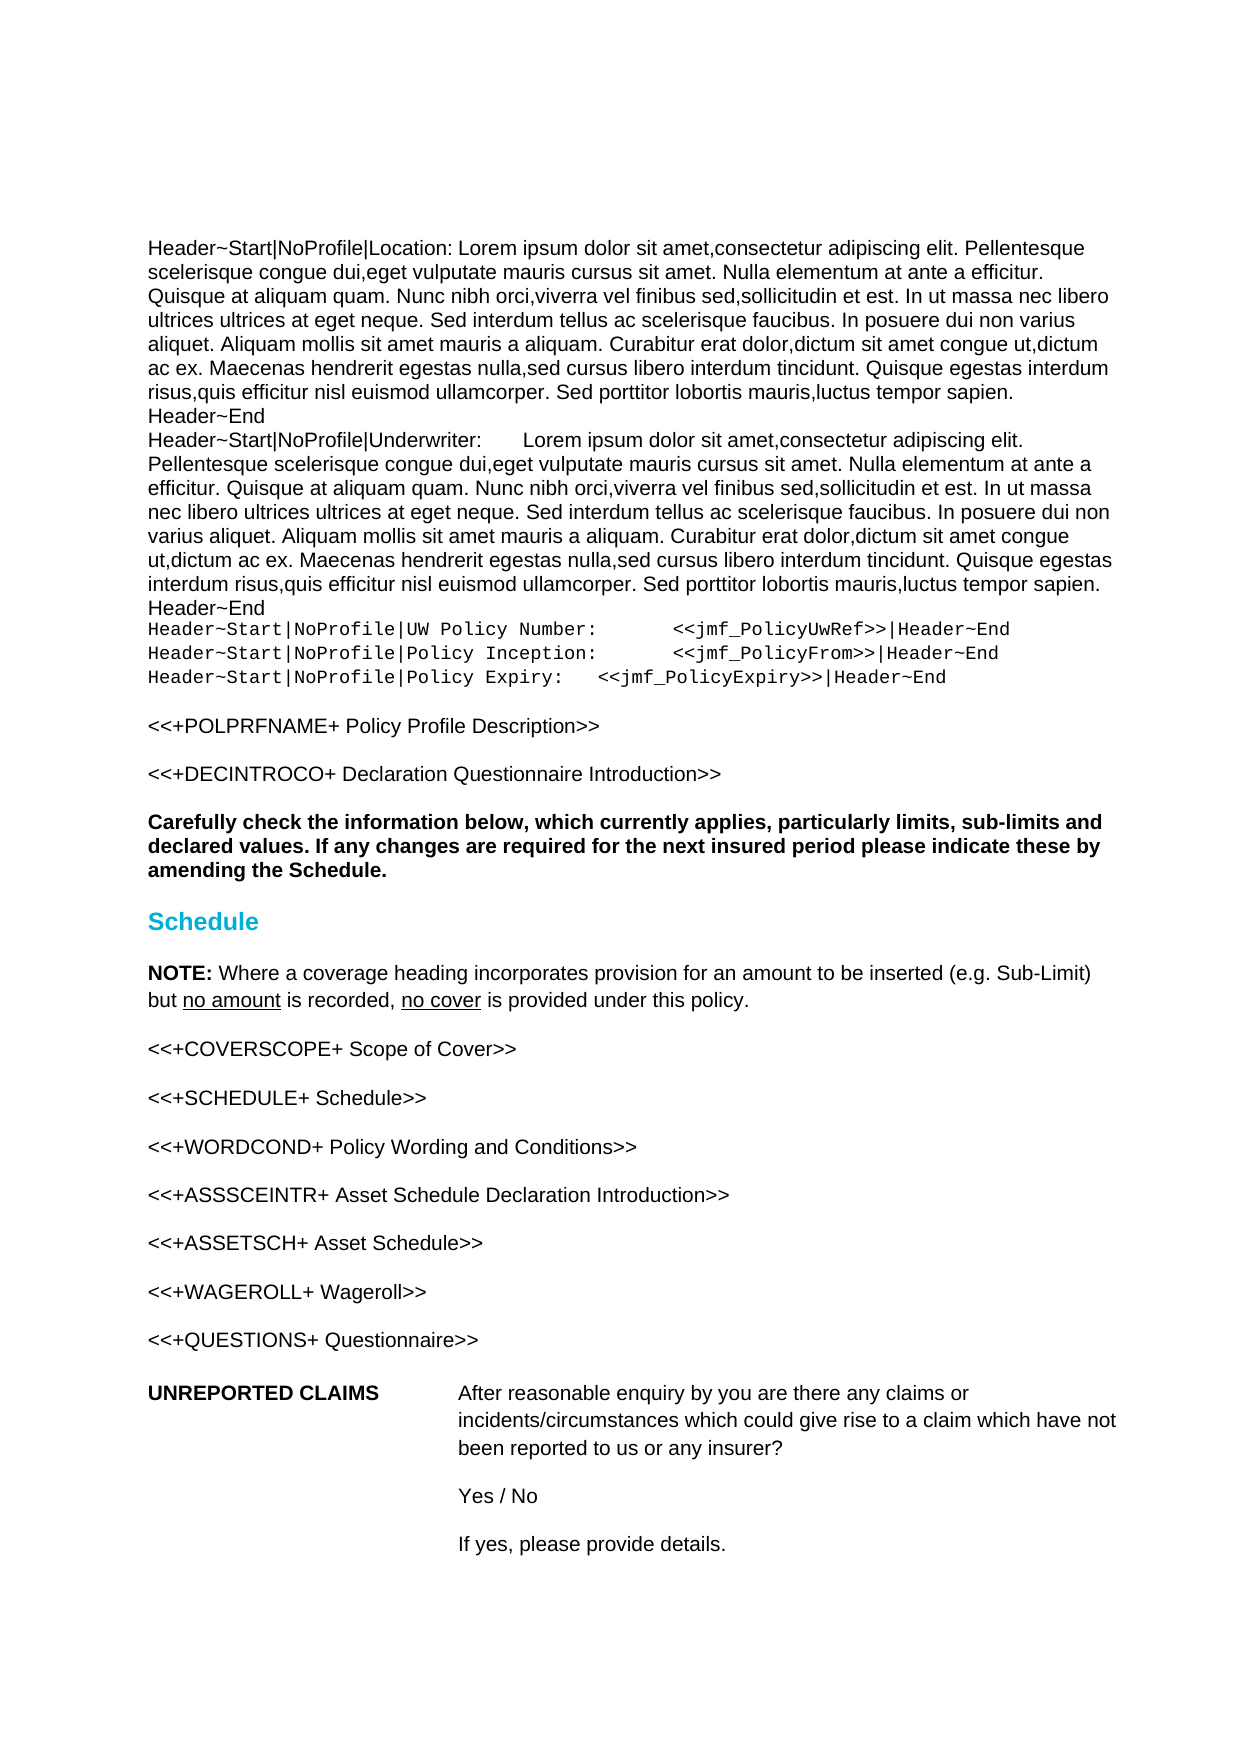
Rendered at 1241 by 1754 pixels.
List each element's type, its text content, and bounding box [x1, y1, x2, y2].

text If yes, please provide details. [458, 1532, 1122, 1556]
subtitle Schedule [148, 907, 1122, 936]
text <<+COVERSCOPE+ Scope of Cover>> [148, 1037, 1122, 1061]
text <<+ASSETSCH+ Asset Schedule>> [148, 1231, 1122, 1255]
text <<+POLPRFNAME+ Policy Profile Description>> [148, 713, 1122, 737]
text <<+ASSSCEINTR+ Asset Schedule Declaration Introduction>> [148, 1183, 1122, 1207]
text <<+WAGEROLL+ Wageroll>> [148, 1279, 1122, 1303]
text UNREPORTED CLAIMS After reasonable enquiry by you are there any claims or incidents/circumstances which could give rise to a claim which have not been reported to us or any insurer? [148, 1380, 1122, 1459]
text Header~Start|NoProfile|Policy Expiry: <<jmf_PolicyExpiry>>|Header~End [148, 668, 1122, 689]
text Header~Start|NoProfile|UW Policy Number: <<jmf_PolicyUwRef>>|Header~End [148, 619, 1122, 641]
text Yes / No [458, 1484, 1122, 1508]
text Header~Start|NoProfile|Underwriter: Lorem ipsum dolor sit amet,consectetur adipiscing elit. Pellentesque scelerisque congue dui,eget vulputate mauris cursus sit amet. Nulla elementum at ante a efficitur. Quisque at aliquam quam. Nunc nibh orci,viverra vel finibus sed,sollicitudin et est. In ut massa nec libero ultrices ultrices at eget neque. Sed interdum tellus ac scelerisque faucibus. In posuere dui non varius aliquet. Aliquam mollis sit amet mauris a aliquam. Curabitur erat dolor,dictum sit amet congue ut,dictum ac ex. Maecenas hendrerit egestas nulla,sed cursus libero interdum tincidunt. Quisque egestas interdum risus,quis efficitur nisl euismod ullamcorper. Sed porttitor lobortis mauris,luctus tempor sapien. Header~End [148, 428, 1122, 619]
text Header~Start|NoProfile|Location: Lorem ipsum dolor sit amet,consectetur adipiscing elit. Pellentesque scelerisque congue dui,eget vulputate mauris cursus sit amet. Nulla elementum at ante a efficitur. Quisque at aliquam quam. Nunc nibh orci,viverra vel finibus sed,sollicitudin et est. In ut massa nec libero ultrices ultrices at eget neque. Sed interdum tellus ac scelerisque faucibus. In posuere dui non varius aliquet. Aliquam mollis sit amet mauris a aliquam. Curabitur erat dolor,dictum sit amet congue ut,dictum ac ex. Maecenas hendrerit egestas nulla,sed cursus libero interdum tincidunt. Quisque egestas interdum risus,quis efficitur nisl euismod ullamcorper. Sed porttitor lobortis mauris,luctus tempor sapien. Header~End [148, 236, 1122, 428]
text Header~Start|NoProfile|Policy Inception: <<jmf_PolicyFrom>>|Header~End [148, 644, 1122, 665]
text <<+WORDCOND+ Policy Wording and Conditions>> [148, 1134, 1122, 1158]
subtitle Carefully check the information below, which currently applies, particularly limits, sub-limits and declared values. If any changes are required for the next insured period please indicate these by amending the Schedule. [148, 810, 1122, 882]
text <<+SCHEDULE+ Schedule>> [148, 1086, 1122, 1109]
text NOTE: Where a coverage heading incorporates provision for an amount to be inserted (e.g. Sub-Limit) but no amount is recorded, no cover is provided under this policy. [148, 961, 1122, 1012]
text <<+QUESTIONS+ Questionnaire>> [148, 1328, 1122, 1352]
text <<+DECINTROCO+ Declaration Questionnaire Introduction>> [148, 762, 1122, 786]
